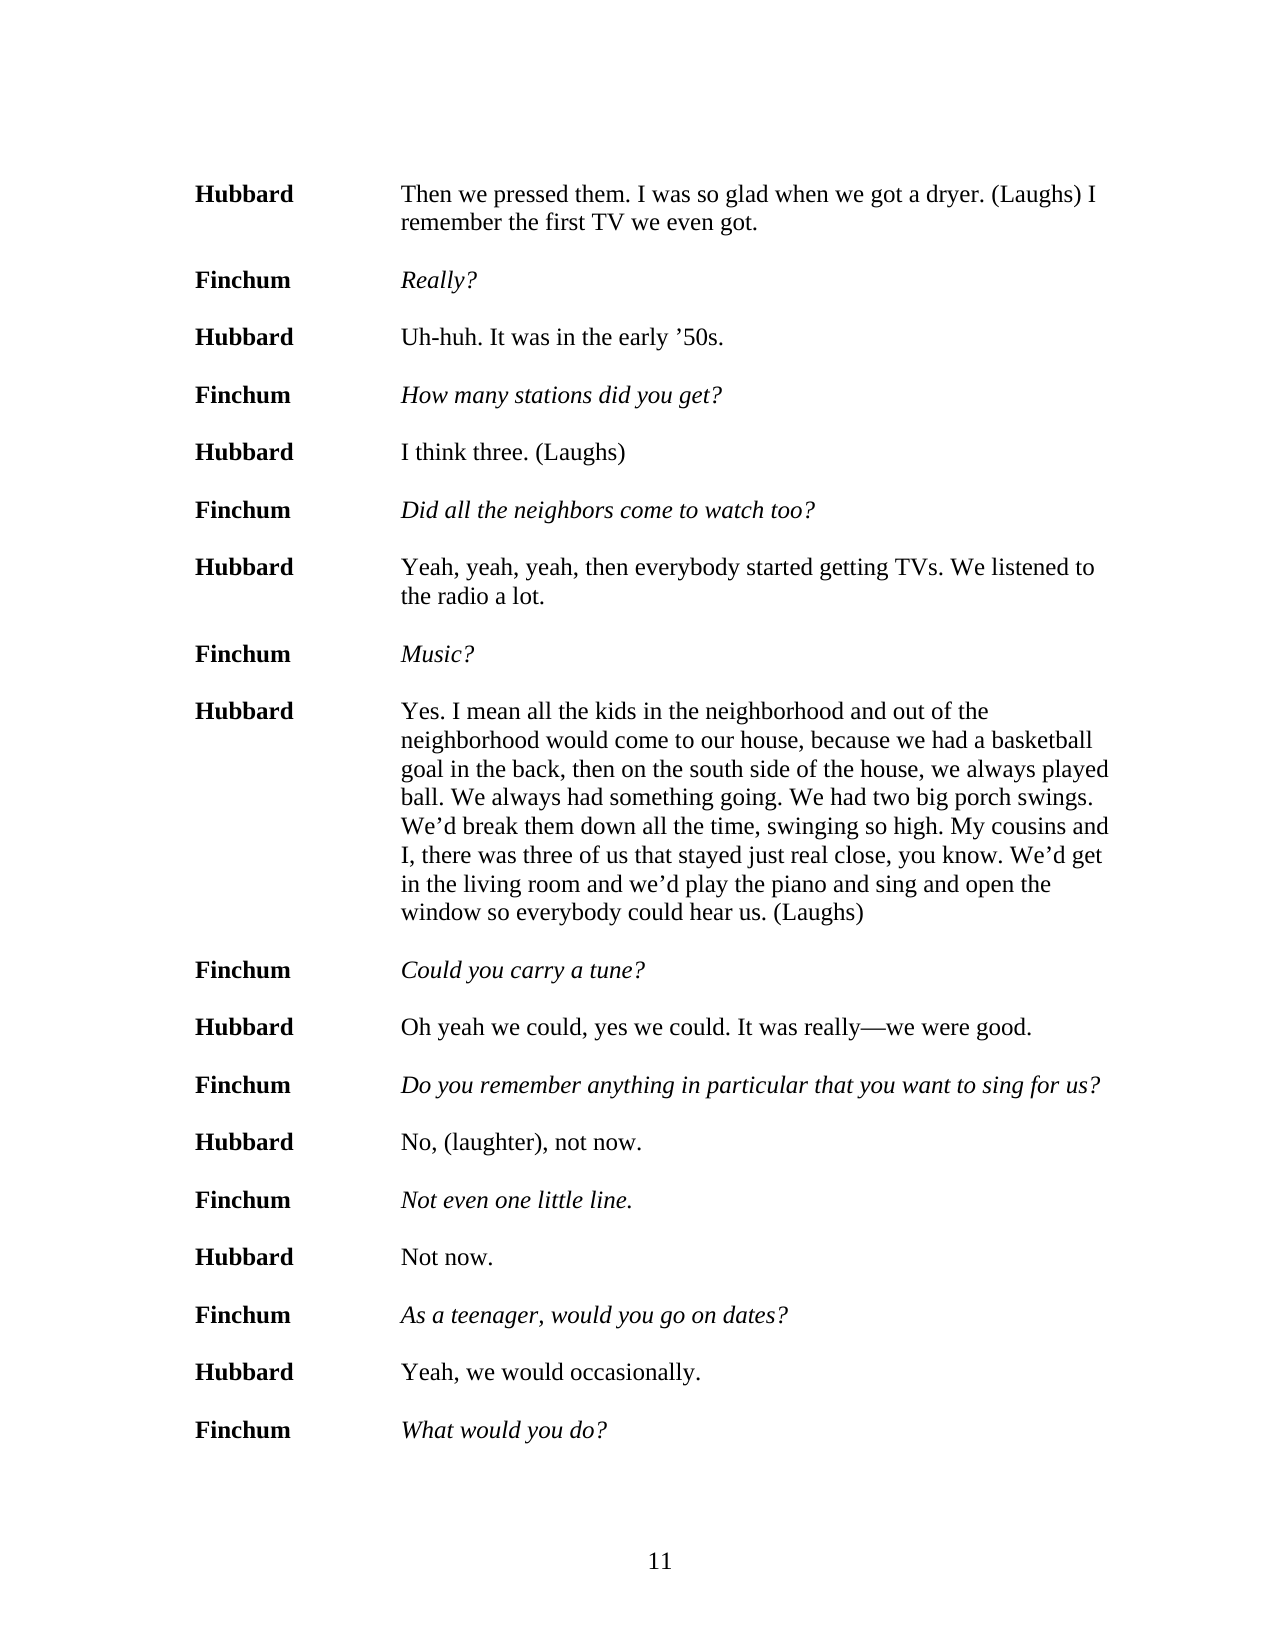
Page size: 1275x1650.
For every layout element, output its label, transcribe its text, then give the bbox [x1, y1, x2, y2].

text Finchum Do you remember anything in particular that you want to sing for us? [195, 1070, 1125, 1099]
text Hubbard Oh yeah we could, yes we could. It was really—we were good. [195, 1012, 1125, 1041]
text Finchum As a teenager, would you go on dates? [195, 1300, 1125, 1329]
text Hubbard Yes. I mean all the kids in the neighborhood and out of the neighborhood would come to our house, because we had a basketball goal in the back, then on the south side of the house, we always played ball. We always had something going. We had two big porch swings. We’d break them down all the time, swinging so high. My cousins and I, there was three of us that stayed just real close, you know. We’d get in the living room and we’d play the piano and sing and open the window so everybody could hear us. (Laughs) [195, 696, 1125, 926]
text Finchum Not even one little line. [195, 1185, 1125, 1214]
text Hubbard Uh-huh. It was in the early ’50s. [195, 322, 1125, 351]
text Hubbard I think three. (Laughs) [195, 437, 1125, 466]
text Finchum Could you carry a tune? [195, 955, 1125, 984]
text Finchum Did all the neighbors come to watch too? [195, 495, 1125, 524]
text Hubbard Then we pressed them. I was so glad when we got a dryer. (Laughs) I remember the first TV we even got. [195, 179, 1125, 236]
text Hubbard Not now. [195, 1242, 1125, 1271]
text Hubbard Yeah, yeah, yeah, then everybody started getting TVs. We listened to the radio a lot. [195, 552, 1125, 610]
text Hubbard Yeah, we would occasionally. [195, 1357, 1125, 1386]
text Finchum What would you do? [195, 1415, 1125, 1444]
text Finchum How many stations did you get? [195, 380, 1125, 409]
text Hubbard No, (laughter), not now. [195, 1127, 1125, 1156]
text Finchum Really? [195, 265, 1125, 294]
text Finchum Music? [195, 639, 1125, 667]
